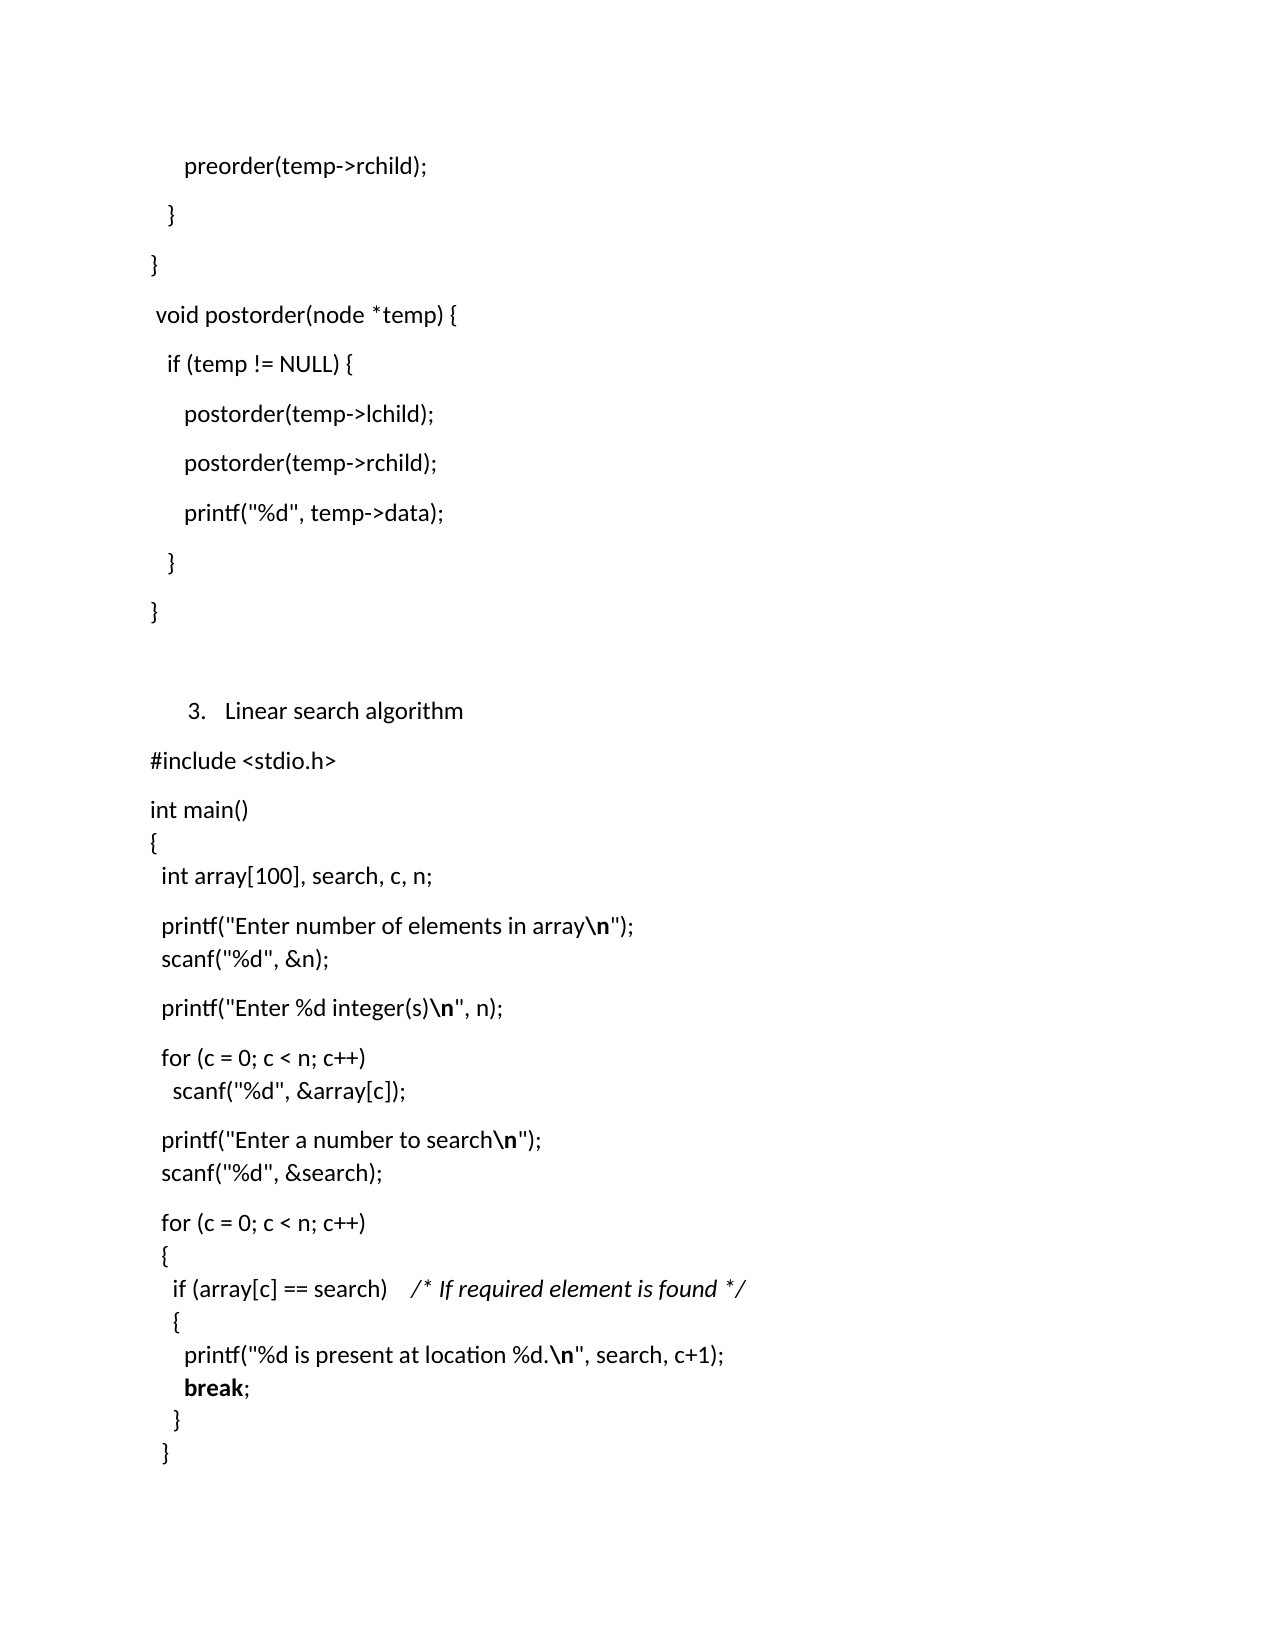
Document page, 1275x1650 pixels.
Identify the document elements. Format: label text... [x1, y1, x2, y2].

text } [150, 199, 1125, 230]
text if (temp != NULL) { [150, 348, 1125, 379]
text void postorder(node *temp) { [150, 299, 1125, 329]
text } [150, 547, 1125, 577]
text postorder(temp->rchild); [150, 447, 1125, 478]
text for (c = 0; c < n; c++) scanf("%d", &array[c]); [150, 1042, 1125, 1106]
text postorder(temp->lchild); [150, 398, 1125, 428]
text } [150, 596, 1125, 627]
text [150, 1207, 1125, 1468]
text #include <stdio.h> [150, 745, 1125, 776]
text printf("%d", temp->data); [150, 497, 1125, 528]
list Linear search algorithm [187, 695, 1125, 726]
text preorder(temp->rchild); [150, 150, 1125, 181]
text printf("Enter a number to search\n"); scanf("%d", &search); [150, 1124, 1125, 1188]
text printf("Enter %d integer(s)\n", n); [150, 992, 1125, 1023]
text } [150, 249, 1125, 280]
text printf("Enter number of elements in array\n"); scanf("%d", &n); [150, 910, 1125, 973]
text int main() { int array[100], search, c, n; [150, 794, 1125, 891]
